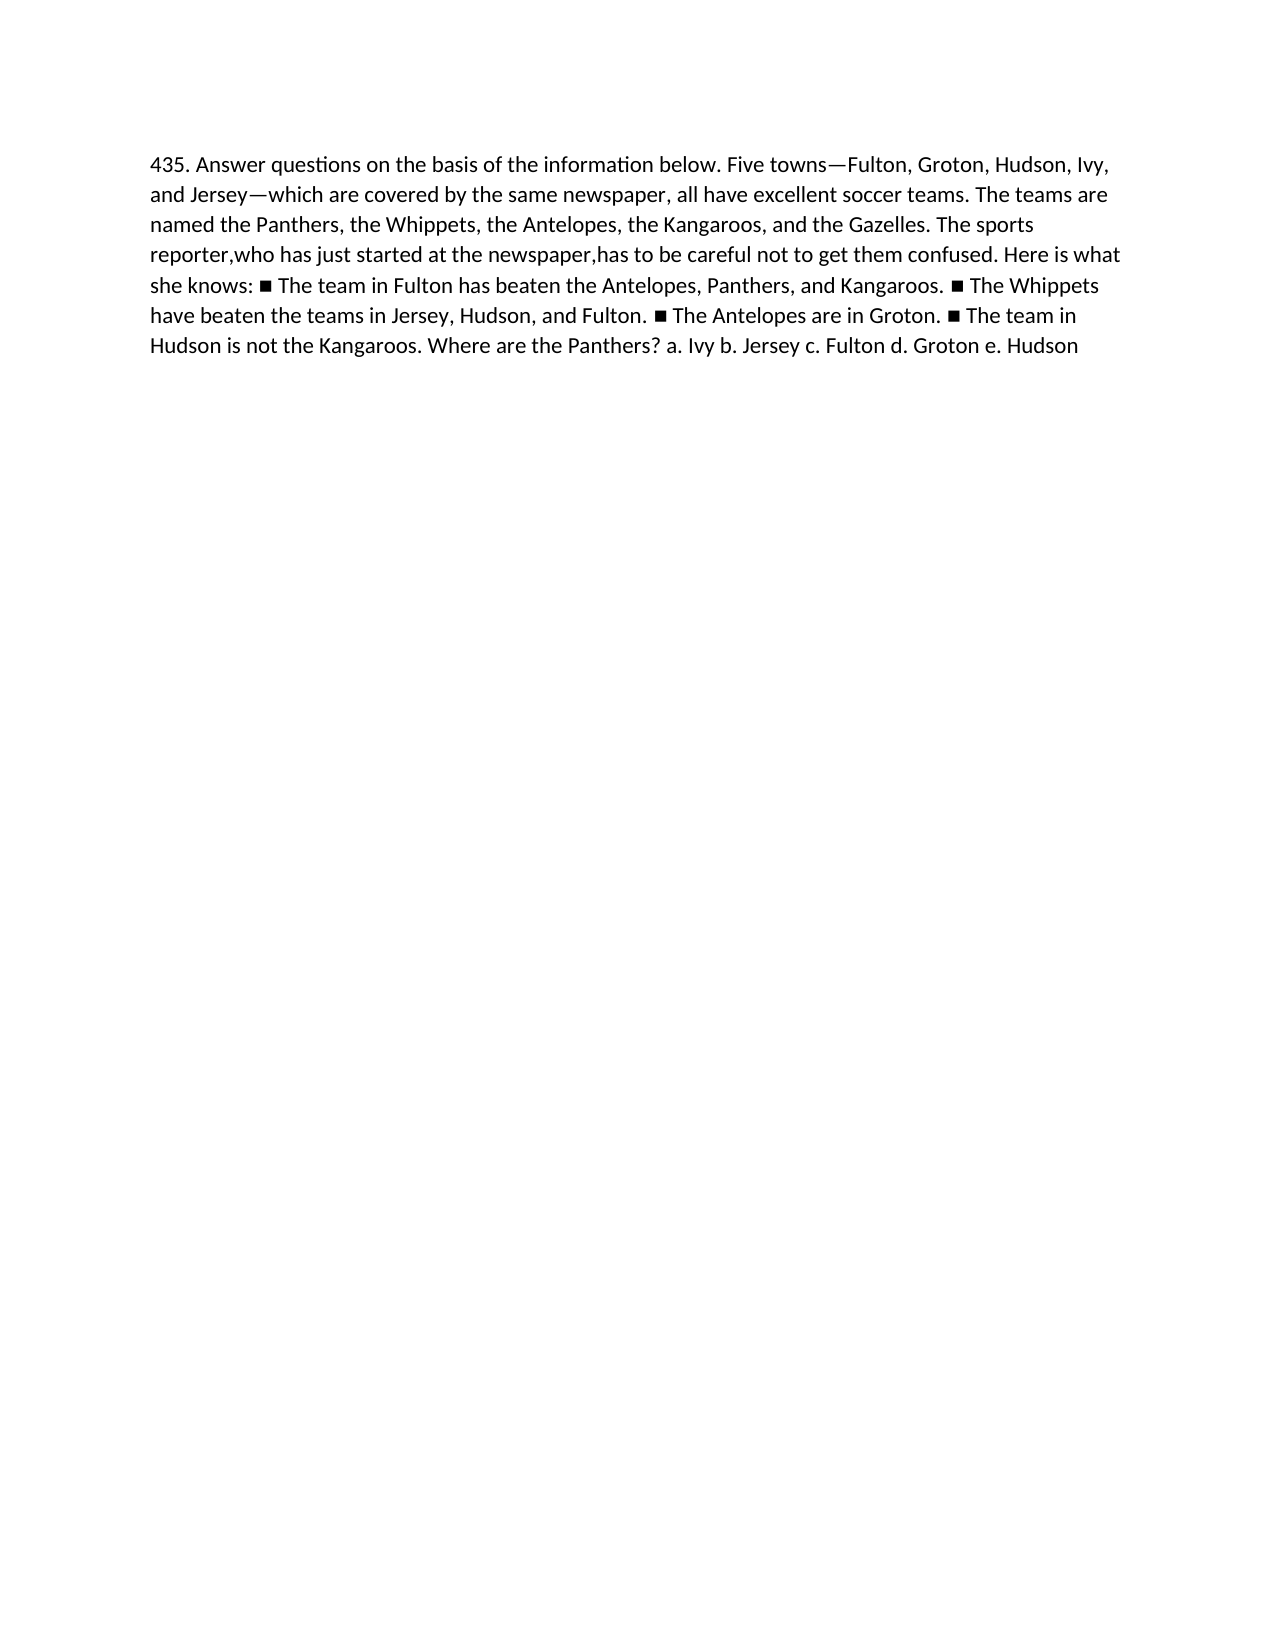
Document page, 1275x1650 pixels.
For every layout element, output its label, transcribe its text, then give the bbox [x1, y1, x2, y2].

text 435. Answer questions on the basis of the information below. Five towns—Fulton, Groton, Hudson, Ivy, and Jersey—which are covered by the same newspaper, all have excellent soccer teams. The teams are named the Panthers, the Whippets, the Antelopes, the Kangaroos, and the Gazelles. The sports reporter,who has just started at the newspaper,has to be careful not to get them confused. Here is what she knows: ■ The team in Fulton has beaten the Antelopes, Panthers, and Kangaroos. ■ The Whippets have beaten the teams in Jersey, Hudson, and Fulton. ■ The Antelopes are in Groton. ■ The team in Hudson is not the Kangaroos. Where are the Panthers? a. Ivy b. Jersey c. Fulton d. Groton e. Hudson [150, 150, 1125, 359]
